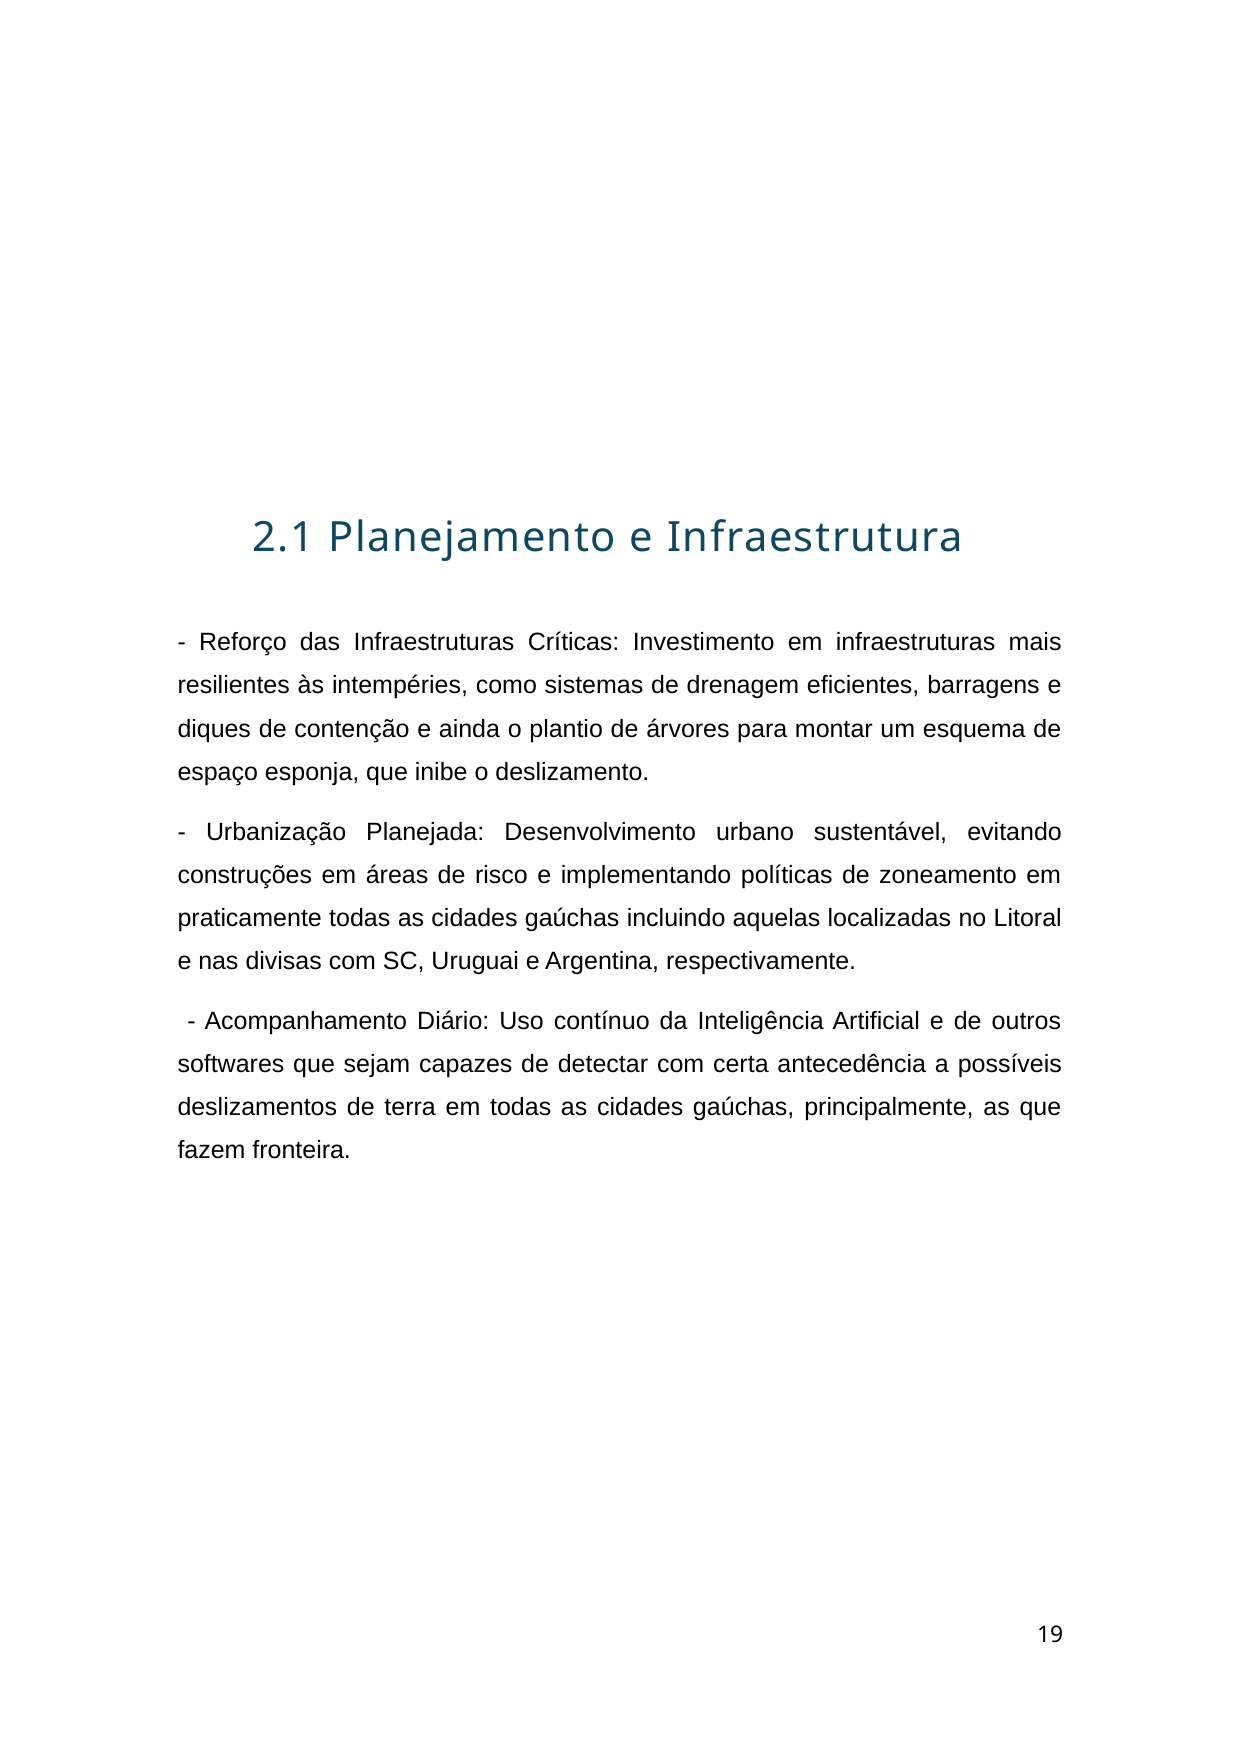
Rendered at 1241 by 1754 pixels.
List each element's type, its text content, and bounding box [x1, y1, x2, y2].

text - Acompanhamento Diário: Uso contínuo da Inteligência Artificial e de outros softwares que sejam capazes de detectar com certa antecedência a possíveis deslizamentos de terra em todas as cidades gaúchas, principalmente, as que fazem fronteira. [177, 1006, 1063, 1164]
text - Reforço das Infraestruturas Críticas: Investimento em infraestruturas mais resilientes às intempéries, como sistemas de drenagem eficientes, barragens e diques de contenção e ainda o plantio de árvores para montar um esquema de espaço esponja, que inibe o deslizamento. [177, 584, 1063, 786]
text - Urbanização Planejada: Desenvolvimento urbano sustentável, evitando construções em áreas de risco e implementando políticas de zoneamento em praticamente todas as cidades gaúchas incluindo aquelas localizadas no Litoral e nas divisas com SC, Uruguai e Argentina, respectivamente. [177, 817, 1063, 975]
subtitle 2.1 Planejamento e Infraestrutura [252, 506, 1063, 563]
